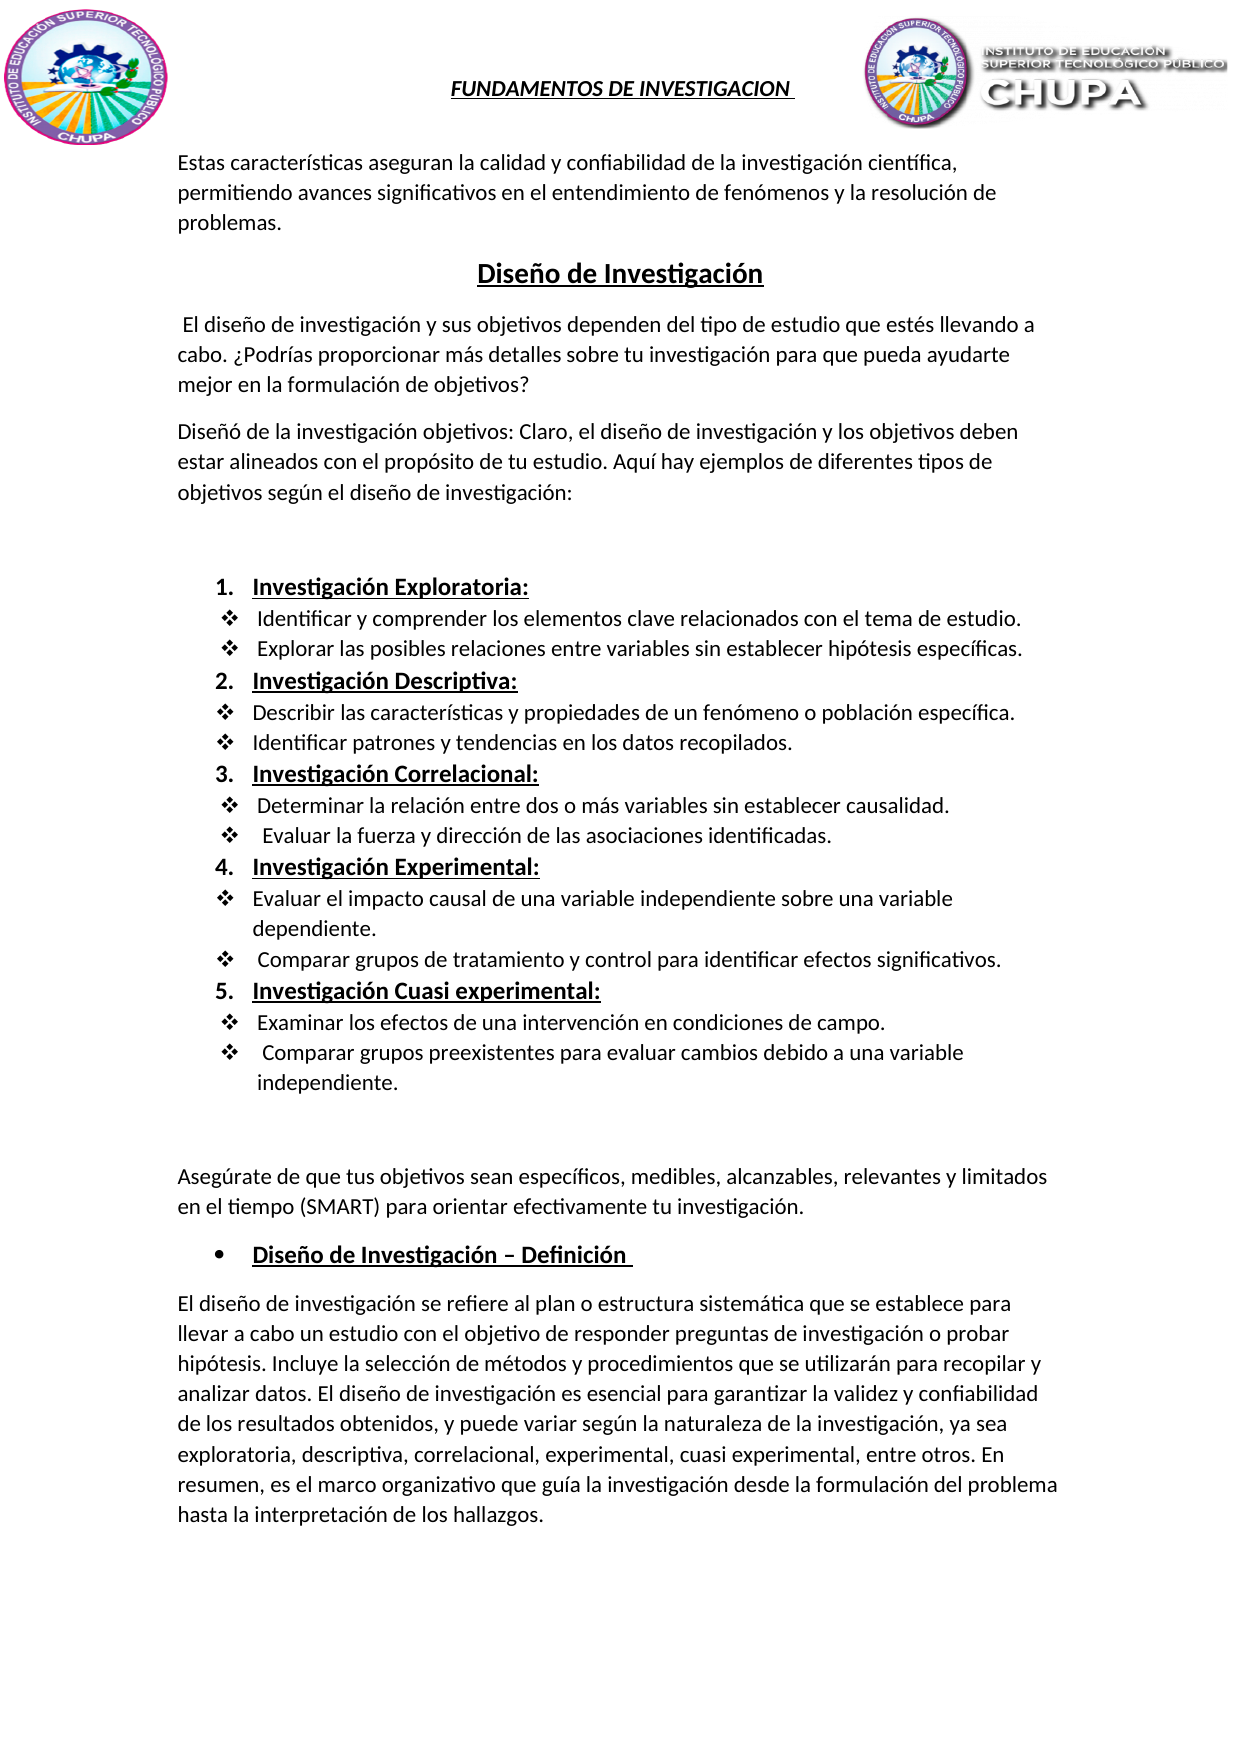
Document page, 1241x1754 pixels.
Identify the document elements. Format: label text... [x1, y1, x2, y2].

list Comparar grupos preexistentes para evaluar cambios debido a una variable independiente. [219, 1038, 1063, 1096]
picture [0, 9, 169, 144]
list Investigación Correlacional: [215, 758, 1063, 789]
list Identificar patrones y tendencias en los datos recopilados. [215, 728, 1063, 756]
list Describir las características y propiedades de un fenómeno o población específica. [215, 698, 1063, 726]
list Investigación Cuasi experimental: [215, 975, 1063, 1006]
list Investigación Experimental: [215, 851, 1063, 882]
list Investigación Descriptiva: [215, 665, 1063, 695]
list Evaluar el impacto causal de una variable independiente sobre una variable dependiente. [215, 884, 1063, 943]
list Diseño de Investigación – Definición [215, 1239, 1063, 1270]
text Estas características aseguran la calidad y confiabilidad de la investigación científica, permitiendo avances significativos en el entendimiento de fenómenos y la resolución de problemas. [177, 148, 1063, 236]
list Comparar grupos de tratamiento y control para identificar efectos significativos. [215, 945, 1063, 973]
list Evaluar la fuerza y dirección de las asociaciones identificadas. [219, 821, 1063, 849]
list Investigación Exploratoria: [215, 571, 1063, 602]
list Determinar la relación entre dos o más variables sin establecer causalidad. [219, 791, 1063, 819]
text El diseño de investigación y sus objetivos dependen del tipo de estudio que estés llevando a cabo. ¿Podrías proporcionar más detalles sobre tu investigación para que pueda ayudarte mejor en la formulación de objetivos? [177, 310, 1063, 398]
text Diseñó de la investigación objetivos: Claro, el diseño de investigación y los objetivos deben estar alineados con el propósito de tu estudio. Aquí hay ejemplos de diferentes tipos de objetivos según el diseño de investigación: [177, 417, 1063, 506]
list Identificar y comprender los elementos clave relacionados con el tema de estudio. [219, 604, 1063, 632]
text Diseño de Investigación [177, 255, 1063, 291]
list Explorar las posibles relaciones entre variables sin establecer hipótesis específicas. [219, 634, 1063, 663]
text Asegúrate de que tus objetivos sean específicos, medibles, alcanzables, relevantes y limitados en el tiempo (SMART) para orientar efectivamente tu investigación. [177, 1162, 1063, 1220]
text El diseño de investigación se refiere al plan o estructura sistemática que se establece para llevar a cabo un estudio con el objetivo de responder preguntas de investigación o probar hipótesis. Incluye la selección de métodos y procedimientos que se utilizarán para recopilar y analizar datos. El diseño de investigación es esencial para garantizar la validez y confiabilidad de los resultados obtenidos, y puede variar según la naturaleza de la investigación, ya sea exploratoria, descriptiva, correlacional, experimental, cuasi experimental, entre otros. En resumen, es el marco organizativo que guía la investigación desde la formulación del problema hasta la interpretación de los hallazgos. [177, 1289, 1063, 1528]
list Examinar los efectos de una intervención en condiciones de campo. [219, 1008, 1063, 1036]
picture [861, 15, 1227, 129]
